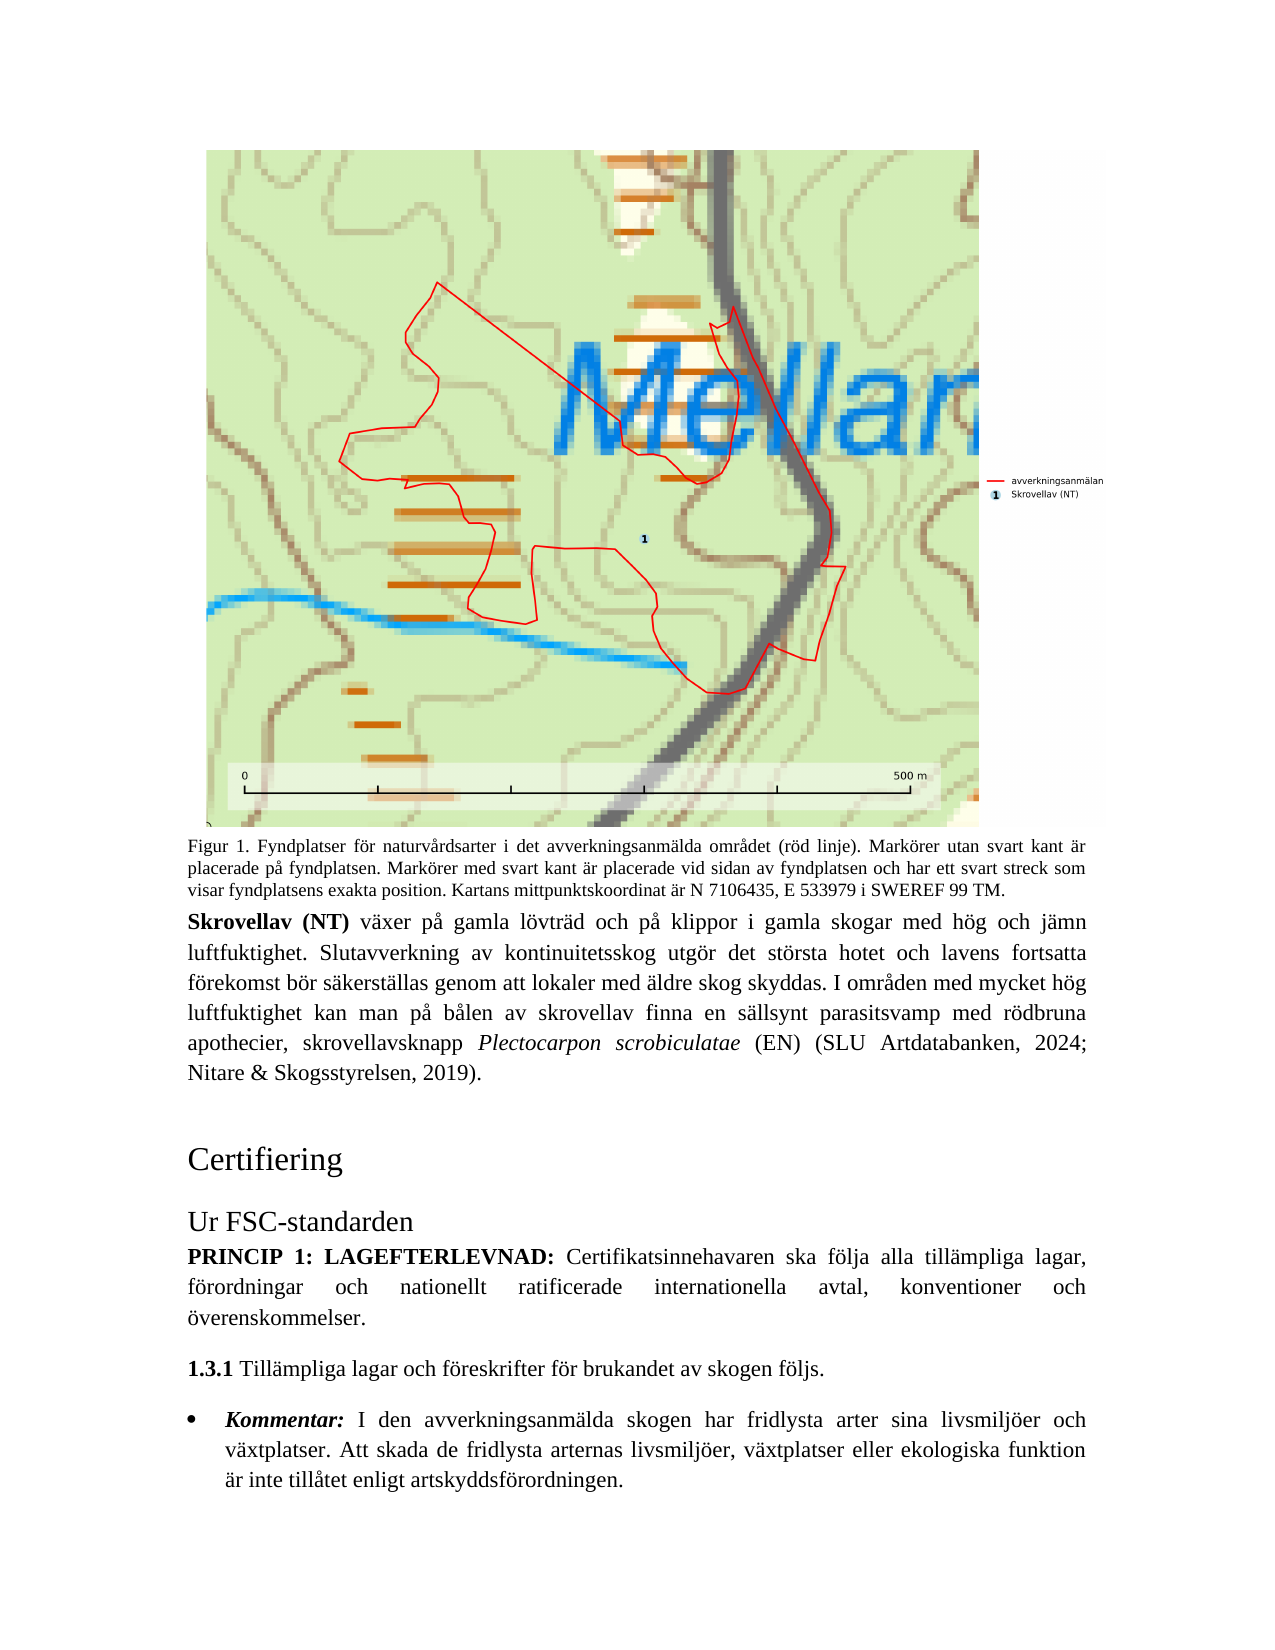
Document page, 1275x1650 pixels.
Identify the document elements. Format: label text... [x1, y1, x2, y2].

text PRINCIP 1: LAGEFTERLEVNAD: Certifikatsinnehavaren ska följa alla tillämpliga lagar, förordningar och nationellt ratificerade internationella avtal, konventioner och överenskommelser. [187, 1243, 1087, 1330]
picture [206, 150, 1107, 827]
text 1.3.1 Tillämpliga lagar och föreskrifter för brukandet av skogen följs. [187, 1354, 1087, 1381]
subtitle Ur FSC-standarden [187, 1204, 1087, 1238]
list Kommentar: I den avverkningsanmälda skogen har fridlysta arter sina livsmiljöer och växtplatser. Att skada de fridlysta arternas livsmiljöer, växtplatser eller ekologiska funktion är inte tillåtet enligt artskyddsförordningen. [187, 1406, 1087, 1492]
text Figur 1. Fyndplatser för naturvårdsarter i det avverkningsanmälda området (röd linje). Markörer utan svart kant är placerade på fyndplatsen. Markörer med svart kant är placerade vid sidan av fyndplatsen och har ett svart streck som visar fyndplatsens exakta position. Kartans mittpunktskoordinat är N 7106435, E 533979 i SWEREF 99 TM. [187, 835, 1087, 900]
subtitle Certifiering [187, 1140, 1087, 1178]
text Skrovellav (NT) växer på gamla lövträd och på klippor i gamla skogar med hög och jämn luftfuktighet. Slutavverkning av kontinuitetsskog utgör det största hotet och lavens fortsatta förekomst bör säkerställas genom att lokaler med äldre skog skyddas. I områden med mycket hög luftfuktighet kan man på bålen av skrovellav finna en sällsynt parasitsvamp med rödbruna apothecier, skrovellavsknapp Plectocarpon scrobiculatae (EN) (SLU Artdatabanken, 2024; Nitare & Skogsstyrelsen, 2019). [187, 908, 1087, 1086]
